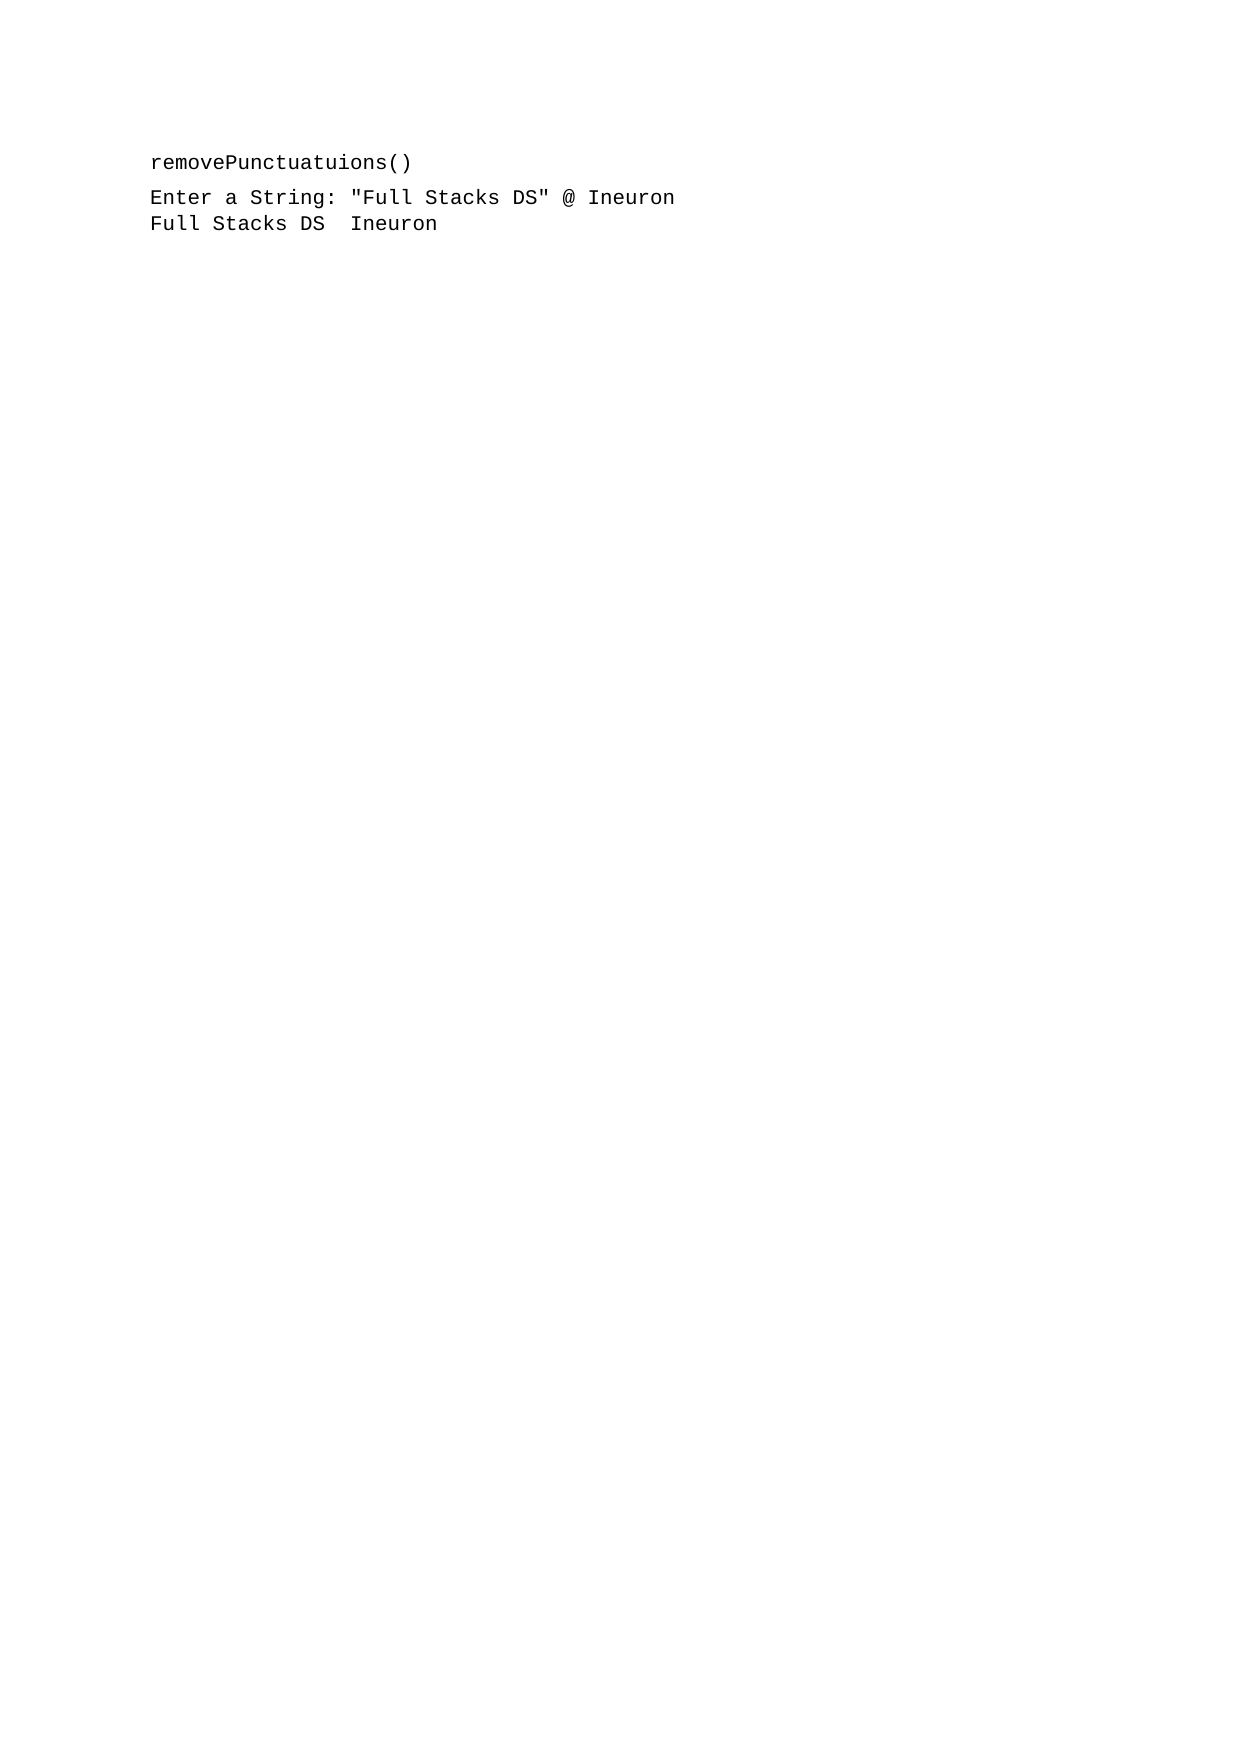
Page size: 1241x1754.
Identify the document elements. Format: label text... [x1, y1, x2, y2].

text removePunctuatuions() [150, 150, 1090, 175]
text Enter a String: "Full Stacks DS" @ Ineuron [150, 185, 1090, 211]
text Full Stacks DS Ineuron [150, 211, 1090, 236]
